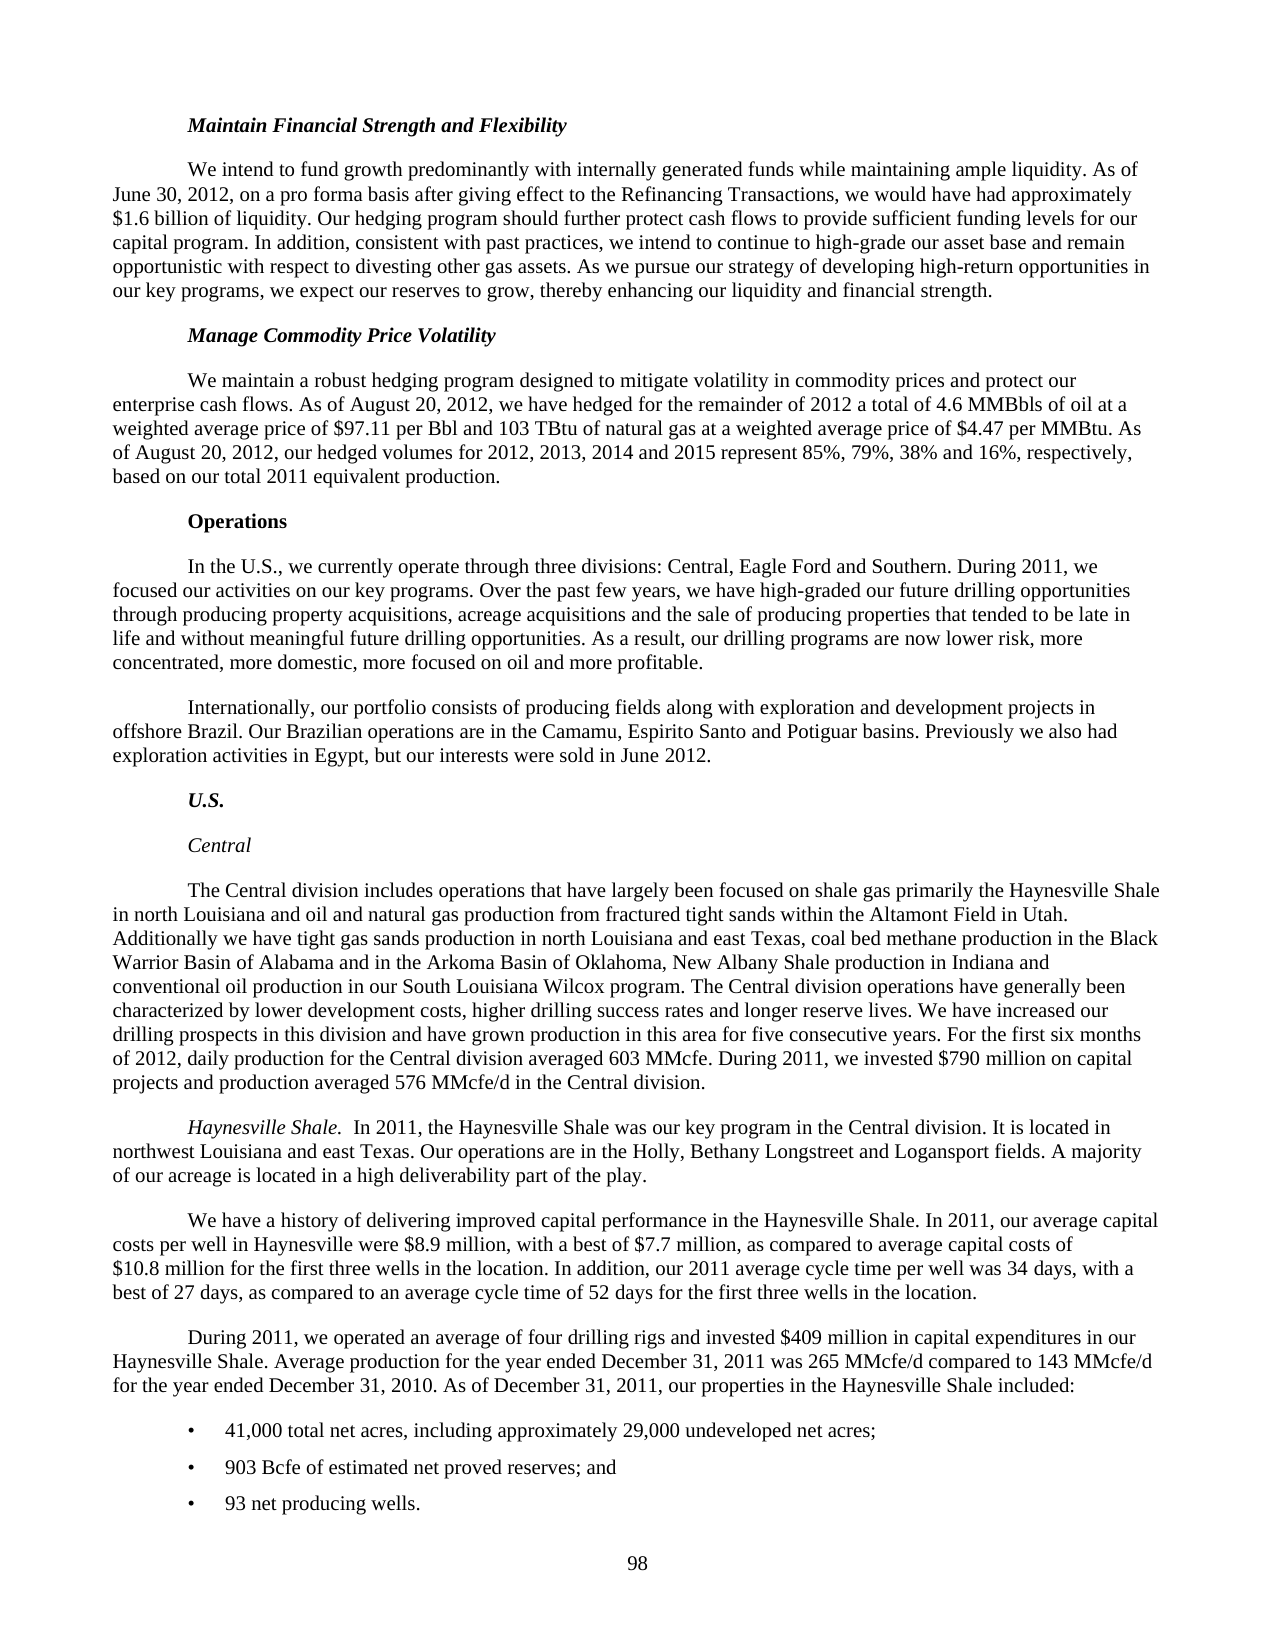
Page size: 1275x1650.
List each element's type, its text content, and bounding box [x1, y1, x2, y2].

text Internationally, our portfolio consists of producing fields along with exploration and development projects in offshore Brazil. Our Brazilian operations are in the Camamu, Espirito Santo and Potiguar basins. Previously we also had exploration activities in Egypt, but our interests were sold in June 2012. [112, 695, 1162, 767]
text Operations [187, 509, 1162, 533]
text In the U.S., we currently operate through three divisions: Central, Eagle Ford and Southern. During 2011, we focused our activities on our key programs. Over the past few years, we have high-graded our future drilling opportunities through producing property acquisitions, acreage acquisitions and the sale of producing properties that tended to be late in life and without meaningful future drilling opportunities. As a result, our drilling programs are now lower risk, more concentrated, more domestic, more focused on oil and more profitable. [112, 553, 1162, 674]
text Central [187, 833, 1162, 857]
text We maintain a robust hedging program designed to mitigate volatility in commodity prices and protect our enterprise cash flows. As of August 20, 2012, we have hedged for the remainder of 2012 a total of 4.6 MMBbls of oil at a weighted average price of $97.11 per Bbl and 103 TBtu of natural gas at a weighted average price of $4.47 per MMBtu. As of August 20, 2012, our hedged volumes for 2012, 2013, 2014 and 2015 represent 85%, 79%, 38% and 16%, respectively, based on our total 2011 equivalent production. [112, 367, 1162, 488]
text • 41,000 total net acres, including approximately 29,000 undeveloped net acres; [187, 1418, 1162, 1442]
text The Central division includes operations that have largely been focused on shale gas primarily the Haynesville Shale in north Louisiana and oil and natural gas production from fractured tight sands within the Altamont Field in Utah. Additionally we have tight gas sands production in north Louisiana and east Texas, coal bed methane production in the Black Warrior Basin of Alabama and in the Arkoma Basin of Oklahoma, New Albany Shale production in Indiana and conventional oil production in our South Louisiana Wilcox program. The Central division operations have generally been characterized by lower development costs, higher drilling success rates and longer reserve lives. We have increased our drilling prospects in this division and have grown production in this area for five consecutive years. For the first six months of 2012, daily production for the Central division averaged 603 MMcfe. During 2011, we invested $790 million on capital projects and production averaged 576 MMcfe/d in the Central division. [112, 877, 1162, 1094]
text • 903 Bcfe of estimated net proved reserves; and [187, 1454, 1162, 1479]
text We intend to fund growth predominantly with internally generated funds while maintaining ample liquidity. As of June 30, 2012, on a pro forma basis after giving effect to the Refinancing Transactions, we would have had approximately $1.6 billion of liquidity. Our hedging program should further protect cash flows to provide sufficient funding levels for our capital program. In addition, consistent with past practices, we intend to continue to high-grade our asset base and remain opportunistic with respect to divesting other gas assets. As we pursue our strategy of developing high-return opportunities in our key programs, we expect our reserves to grow, thereby enhancing our liquidity and financial strength. [112, 157, 1162, 302]
text We have a history of delivering improved capital performance in the Haynesville Shale. In 2011, our average capital costs per well in Haynesville were $8.9 million, with a best of $7.7 million, as compared to average capital costs of $10.8 million for the first three wells in the location. In addition, our 2011 average cycle time per well was 34 days, with a best of 27 days, as compared to an average cycle time of 52 days for the first three wells in the location. [112, 1208, 1162, 1304]
text Maintain Financial Strength and Flexibility [187, 112, 1162, 137]
text During 2011, we operated an average of four drilling rigs and invested $409 million in capital expenditures in our Haynesville Shale. Average production for the year ended December 31, 2011 was 265 MMcfe/d compared to 143 MMcfe/d for the year ended December 31, 2010. As of December 31, 2011, our properties in the Haynesville Shale included: [112, 1325, 1162, 1397]
text • 93 net producing wells. [187, 1491, 1162, 1515]
text Manage Commodity Price Volatility [187, 323, 1162, 347]
text Haynesville Shale. In 2011, the Haynesville Shale was our key program in the Central division. It is located in northwest Louisiana and east Texas. Our operations are in the Holly, Bethany Longstreet and Logansport fields. A majority of our acreage is located in a high deliverability part of the play. [112, 1115, 1162, 1187]
text U.S. [187, 788, 1162, 812]
